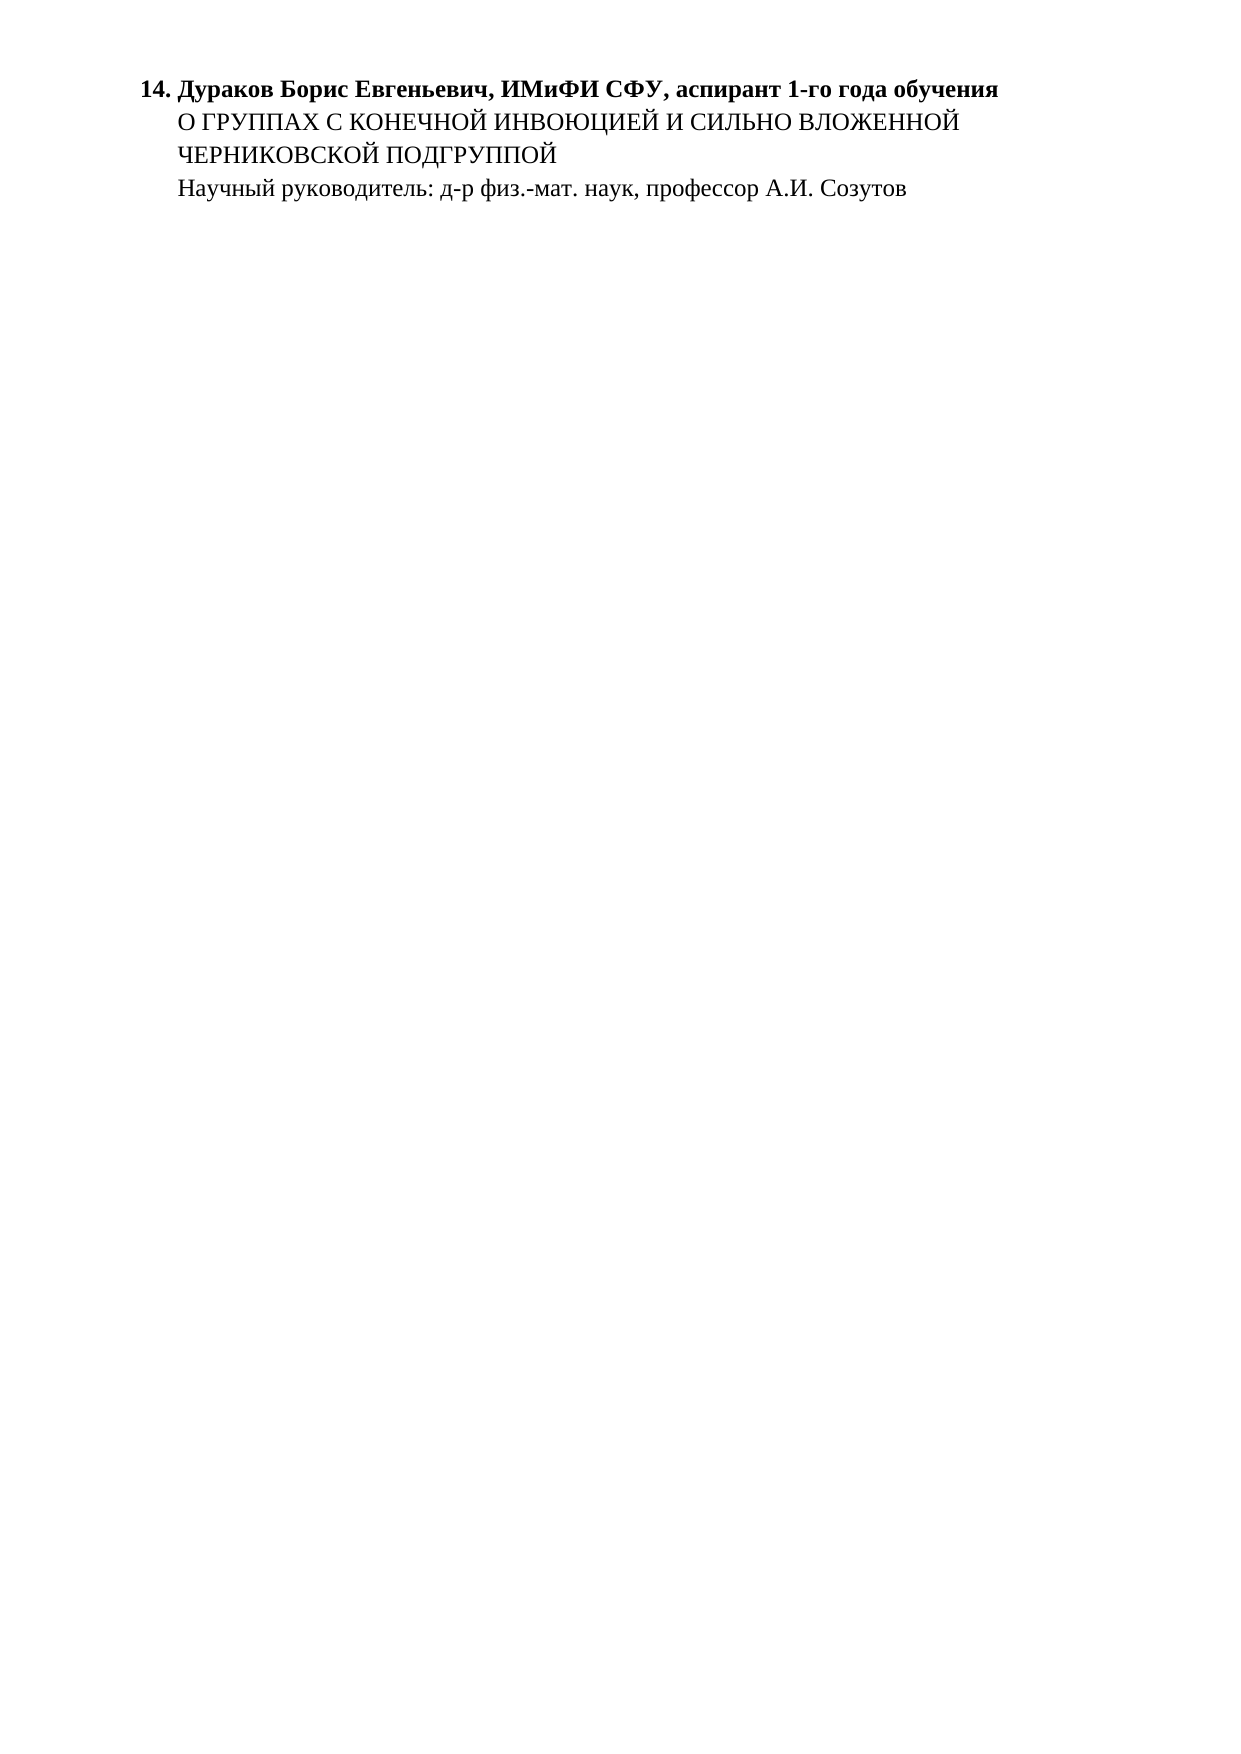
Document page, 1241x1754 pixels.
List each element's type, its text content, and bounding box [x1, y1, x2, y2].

text О ГРУППАХ С КОНЕЧНОЙ ИНВОЮЦИЕЙ И СИЛЬНО ВЛОЖЕННОЙ ЧЕРНИКОВСКОЙ ПОДГРУППОЙ [177, 107, 1152, 169]
list Дураков Борис Евгеньевич, ИМиФИ СФУ, аспирант 1-го года обучения [140, 74, 1152, 103]
list Научный руководитель: д-р физ.-мат. наук, профессор А.И. Созутов [177, 173, 1152, 202]
